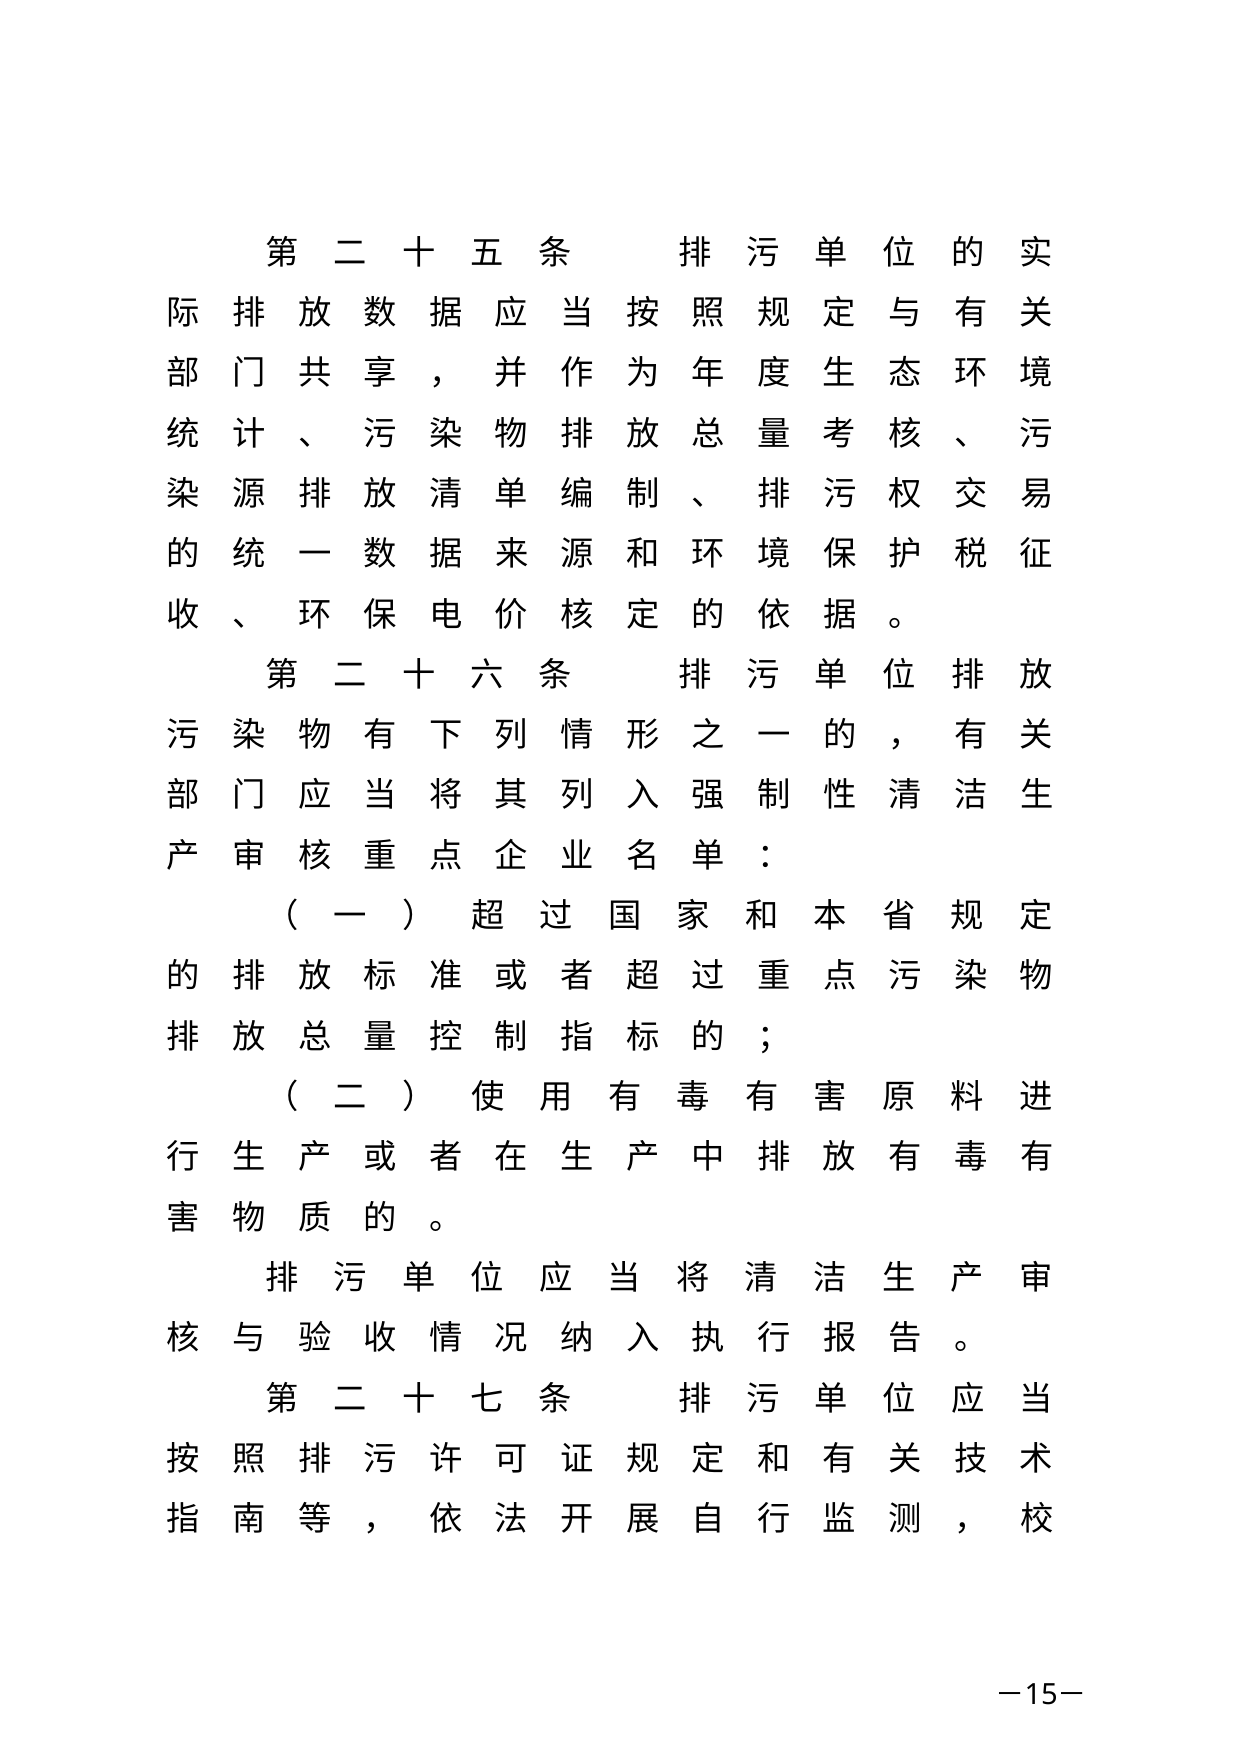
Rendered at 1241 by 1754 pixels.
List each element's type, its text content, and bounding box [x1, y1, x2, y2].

text 第二十五条 排污单位的实际排放数据应当按照规定与有关部门共享，并作为年度生态环境统计、污染物排放总量考核、污染源排放清单编制、排污权交易的统一数据来源和环境保护税征收、环保电价核定的依据。 [167, 219, 1085, 642]
text （一）超过国家和本省规定的排放标准或者超过重点污染物排放总量控制指标的； [167, 883, 1085, 1064]
text （二）使用有毒有害原料进行生产或者在生产中排放有毒有害物质的。 [167, 1064, 1085, 1245]
text 第二十六条 排污单位排放污染物有下列情形之一的，有关部门应当将其列入强制性清洁生产审核重点企业名单： [167, 642, 1085, 883]
text 排污单位应当将清洁生产审核与验收情况纳入执行报告。 [167, 1245, 1085, 1365]
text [167, 1365, 1085, 1546]
